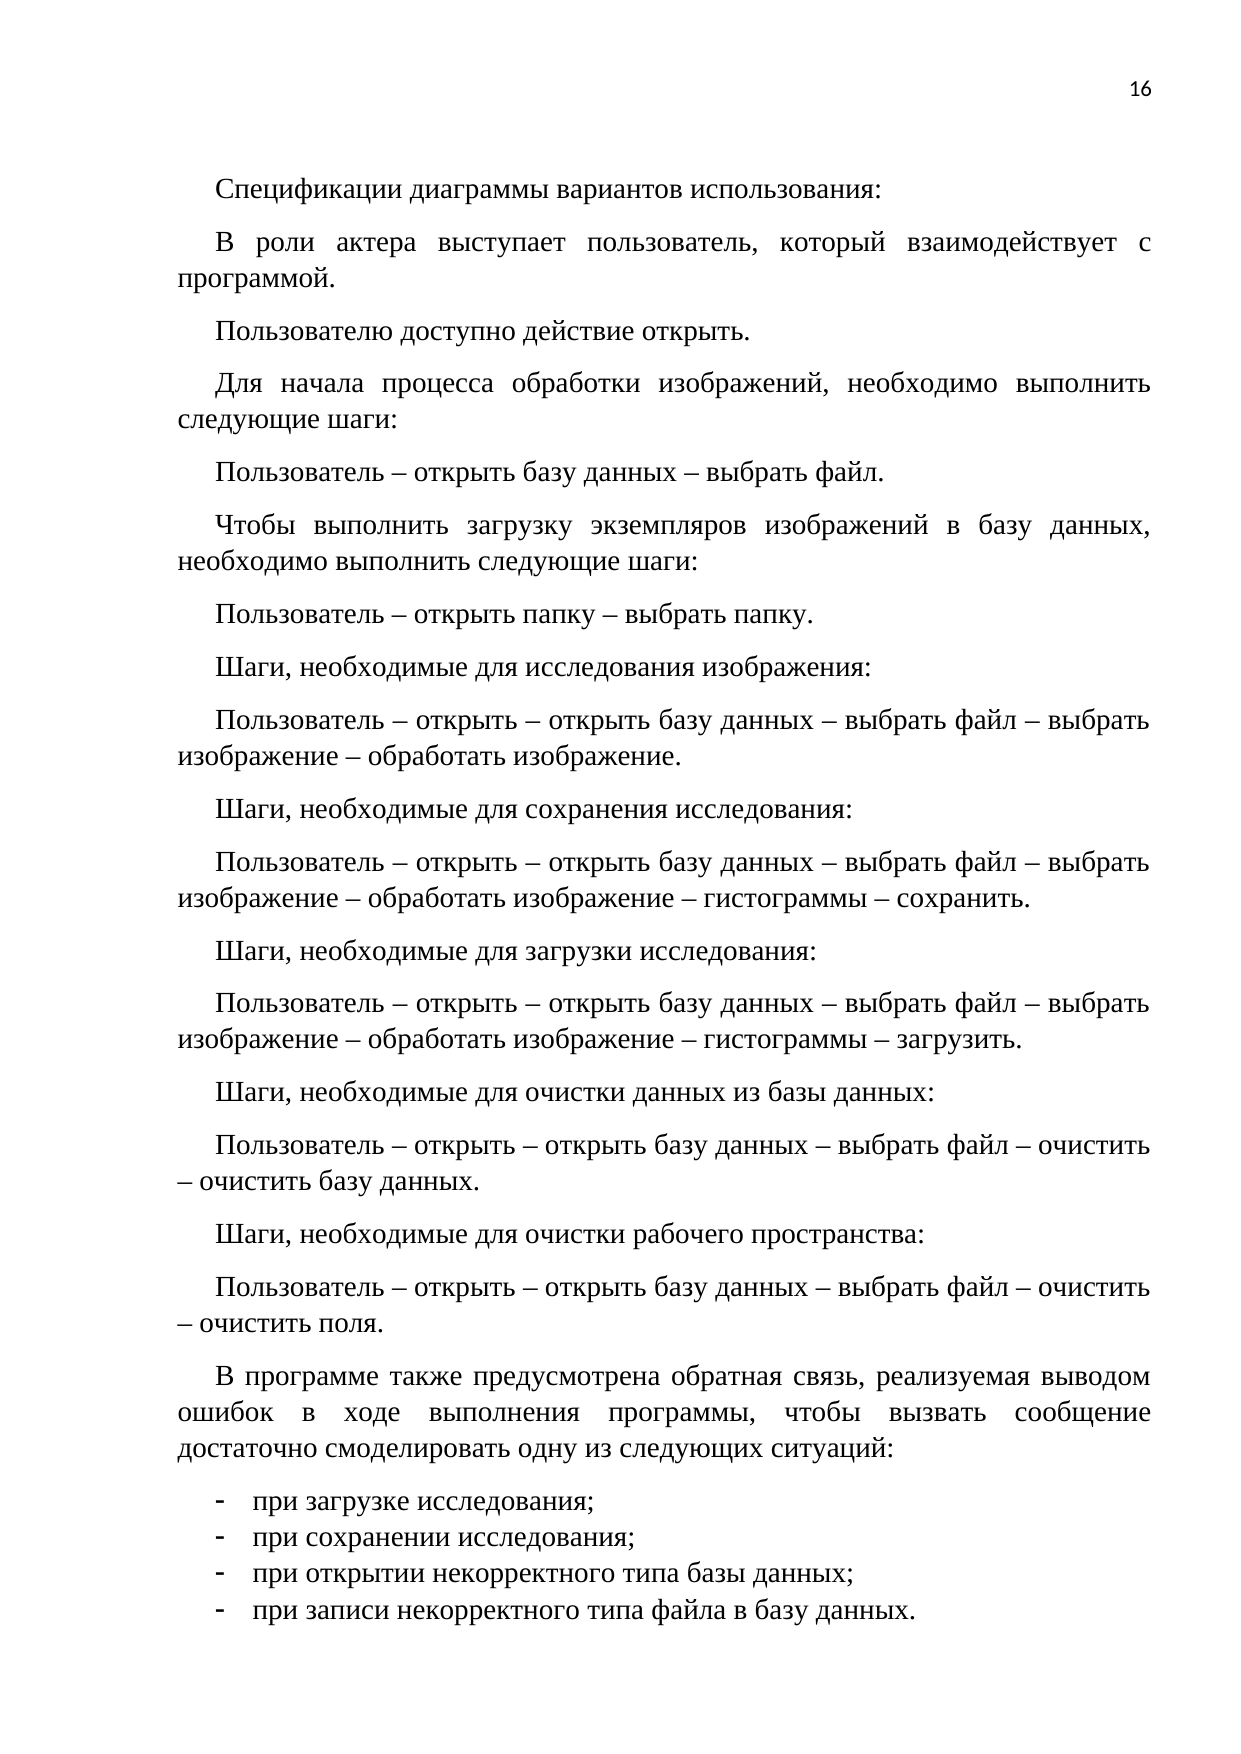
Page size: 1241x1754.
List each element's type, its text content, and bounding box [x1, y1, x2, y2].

text В роли актера выступает пользователь, который взаимодействует с программой. [177, 224, 1152, 293]
text Пользователь – открыть – открыть базу данных – выбрать файл – выбрать изображение – обработать изображение. [177, 702, 1152, 772]
text Чтобы выполнить загрузку экземпляров изображений в базу данных, необходимо выполнить следующие шаги: [177, 507, 1152, 577]
text Пользователь – открыть папку – выбрать папку. [177, 596, 1152, 630]
text Шаги, необходимые для очистки данных из базы данных: [177, 1074, 1152, 1108]
text Пользователь – открыть – открыть базу данных – выбрать файл – очистить – очистить поля. [177, 1269, 1152, 1339]
text Пользователь – открыть – открыть базу данных – выбрать файл – очистить – очистить базу данных. [177, 1127, 1152, 1197]
text Пользователь – открыть – открыть базу данных – выбрать файл – выбрать изображение – обработать изображение – гистограммы – загрузить. [177, 985, 1152, 1055]
list при открытии некорректного типа базы данных; [215, 1556, 1152, 1589]
text Шаги, необходимые для исследования изображения: [177, 649, 1152, 683]
text Шаги, необходимые для загрузки исследования: [177, 933, 1152, 966]
text Пользователь – открыть – открыть базу данных – выбрать файл – выбрать изображение – обработать изображение – гистограммы – сохранить. [177, 844, 1152, 913]
list при сохранении исследования; [215, 1519, 1152, 1553]
text Шаги, необходимые для сохранения исследования: [177, 791, 1152, 824]
text Пользователь – открыть базу данных – выбрать файл. [177, 454, 1152, 488]
text В программе также предусмотрена обратная связь, реализуемая выводом ошибок в ходе выполнения программы, чтобы вызвать сообщение достаточно смоделировать одну из следующих ситуаций: [177, 1358, 1152, 1464]
text Пользователю доступно действие открыть. [177, 313, 1152, 346]
text Спецификации диаграммы вариантов использования: [177, 171, 1152, 204]
list при записи некорректного типа файла в базу данных. [215, 1592, 1152, 1625]
list при загрузке исследования; [215, 1483, 1152, 1517]
text Для начала процесса обработки изображений, необходимо выполнить следующие шаги: [177, 366, 1152, 435]
text Шаги, необходимые для очистки рабочего пространства: [177, 1216, 1152, 1250]
